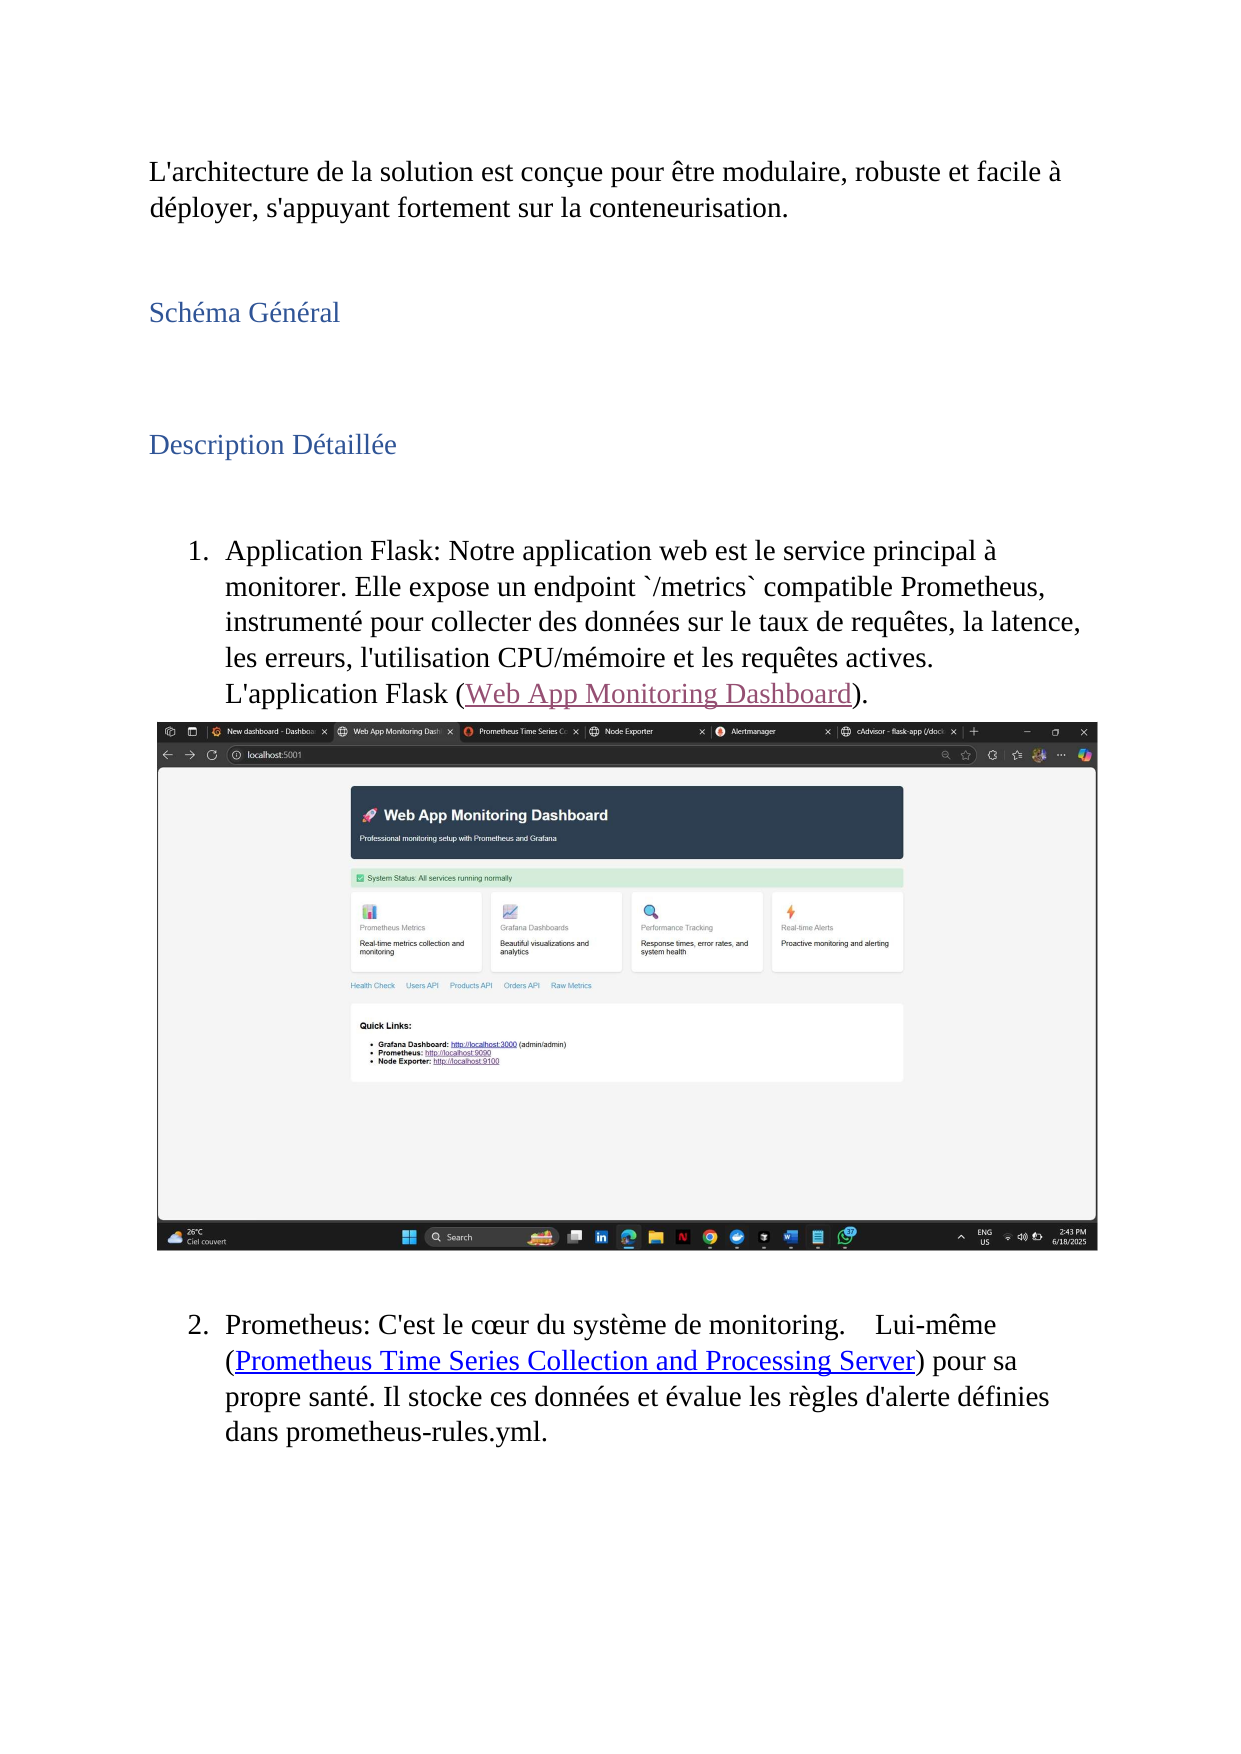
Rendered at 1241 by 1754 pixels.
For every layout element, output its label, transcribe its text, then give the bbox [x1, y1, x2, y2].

list Application Flask: Notre application web est le service principal à monitorer. Elle expose un endpoint `/metrics` compatible Prometheus, instrumenté pour collecter des données sur le taux de requêtes, la latence, les erreurs, l'utilisation CPU/mémoire et les requêtes actives. L'application Flask (Web App Monitoring Dashboard). [187, 533, 1091, 710]
subtitle Description Détaillée [148, 427, 1098, 461]
list Prometheus: C'est le cœur du système de monitoring. Lui-même (Prometheus Time Series Collection and Processing Server) pour sa propre santé. Il stocke ces données et évalue les règles d'alerte définies dans prometheus-rules.yml. [187, 1307, 1091, 1448]
text L'architecture de la solution est conçue pour être modulaire, robuste et facile à déployer, s'appuyant fortement sur la conteneurisation. [148, 154, 1091, 224]
subtitle Schéma Général [148, 295, 1098, 329]
picture [157, 721, 1098, 1251]
